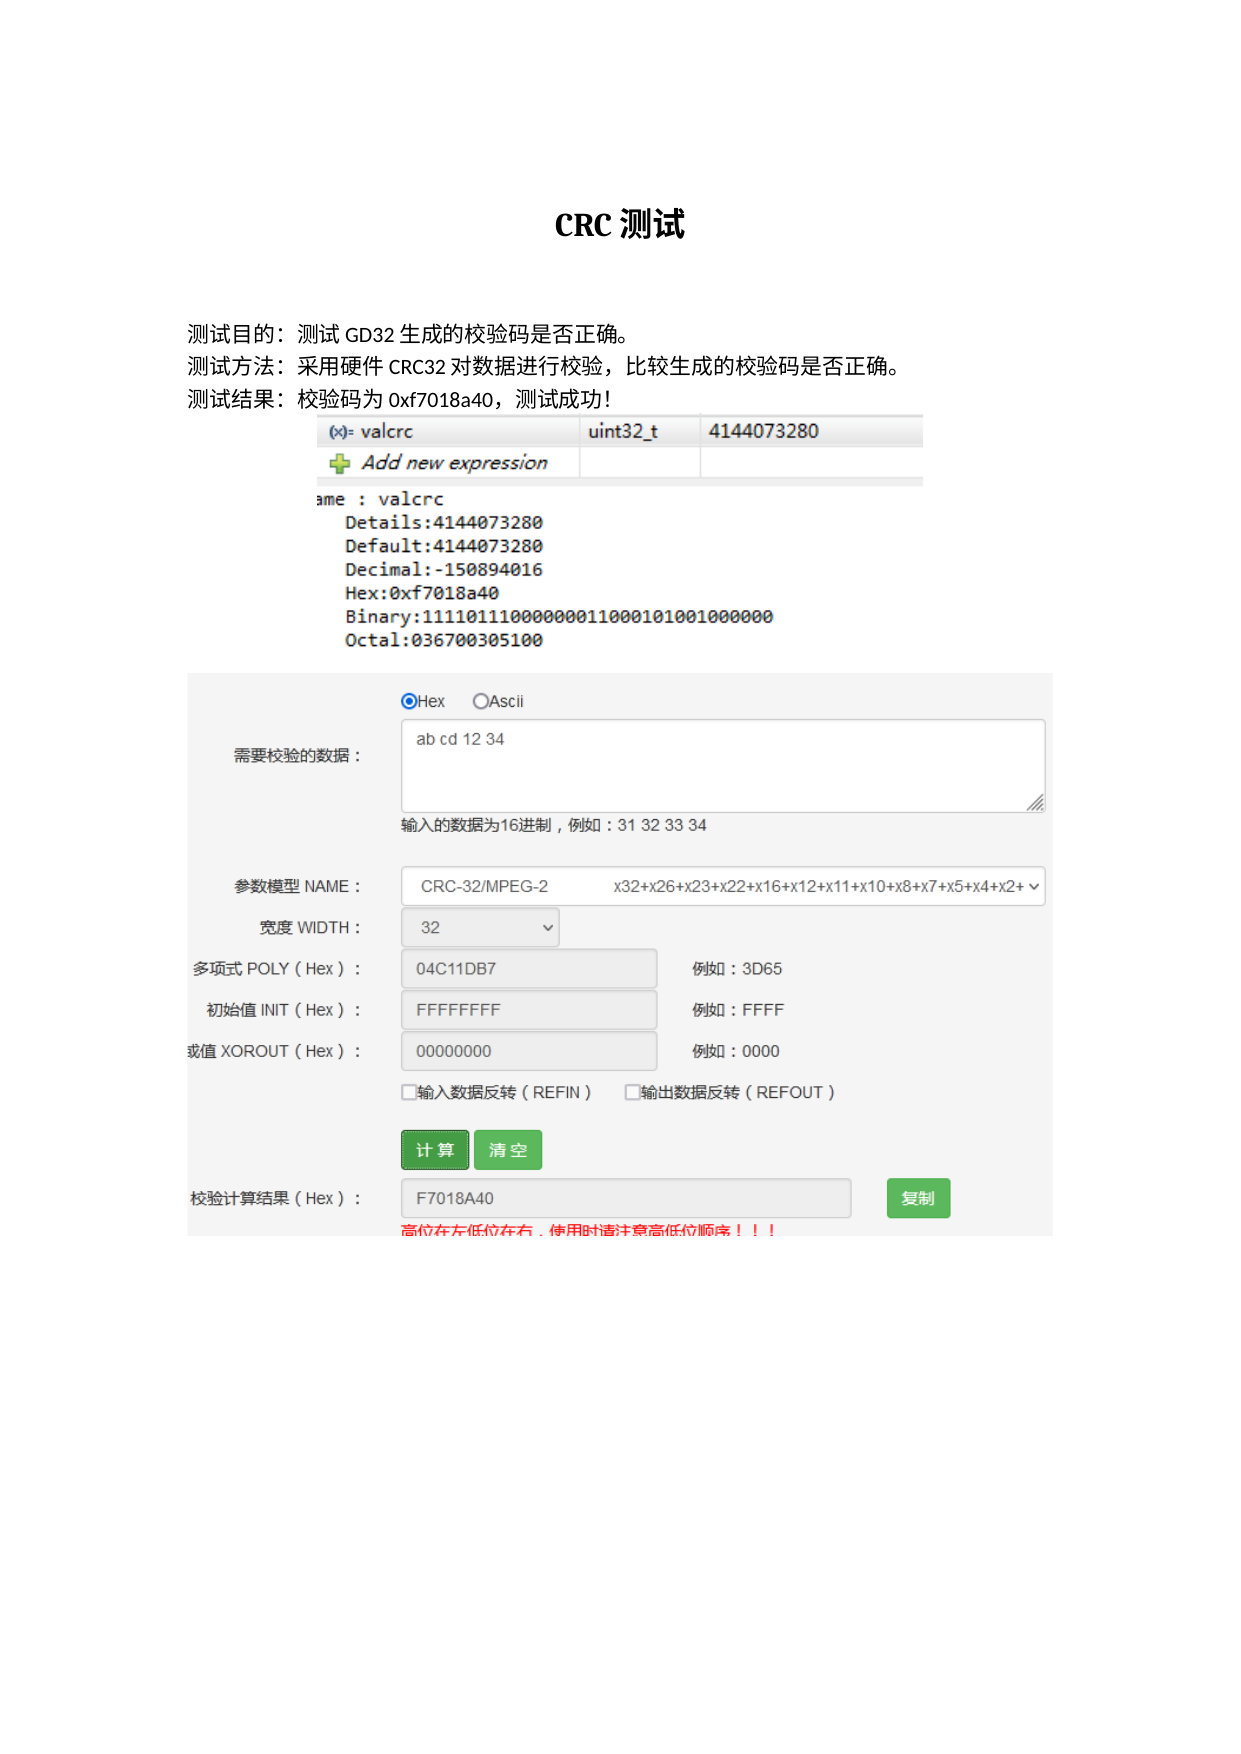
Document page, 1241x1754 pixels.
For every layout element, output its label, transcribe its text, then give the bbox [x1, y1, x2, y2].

picture [187, 673, 1053, 1236]
subtitle CRC测试 [187, 189, 1053, 254]
text 测试目的：测试GD32生成的校验码是否正确。 [187, 316, 1053, 349]
text 测试结果：校验码为0xf7018a40，测试成功！ [187, 381, 1053, 414]
text 测试方法：采用硬件CRC32对数据进行校验，比较生成的校验码是否正确。 [187, 349, 1053, 381]
picture [317, 413, 924, 667]
